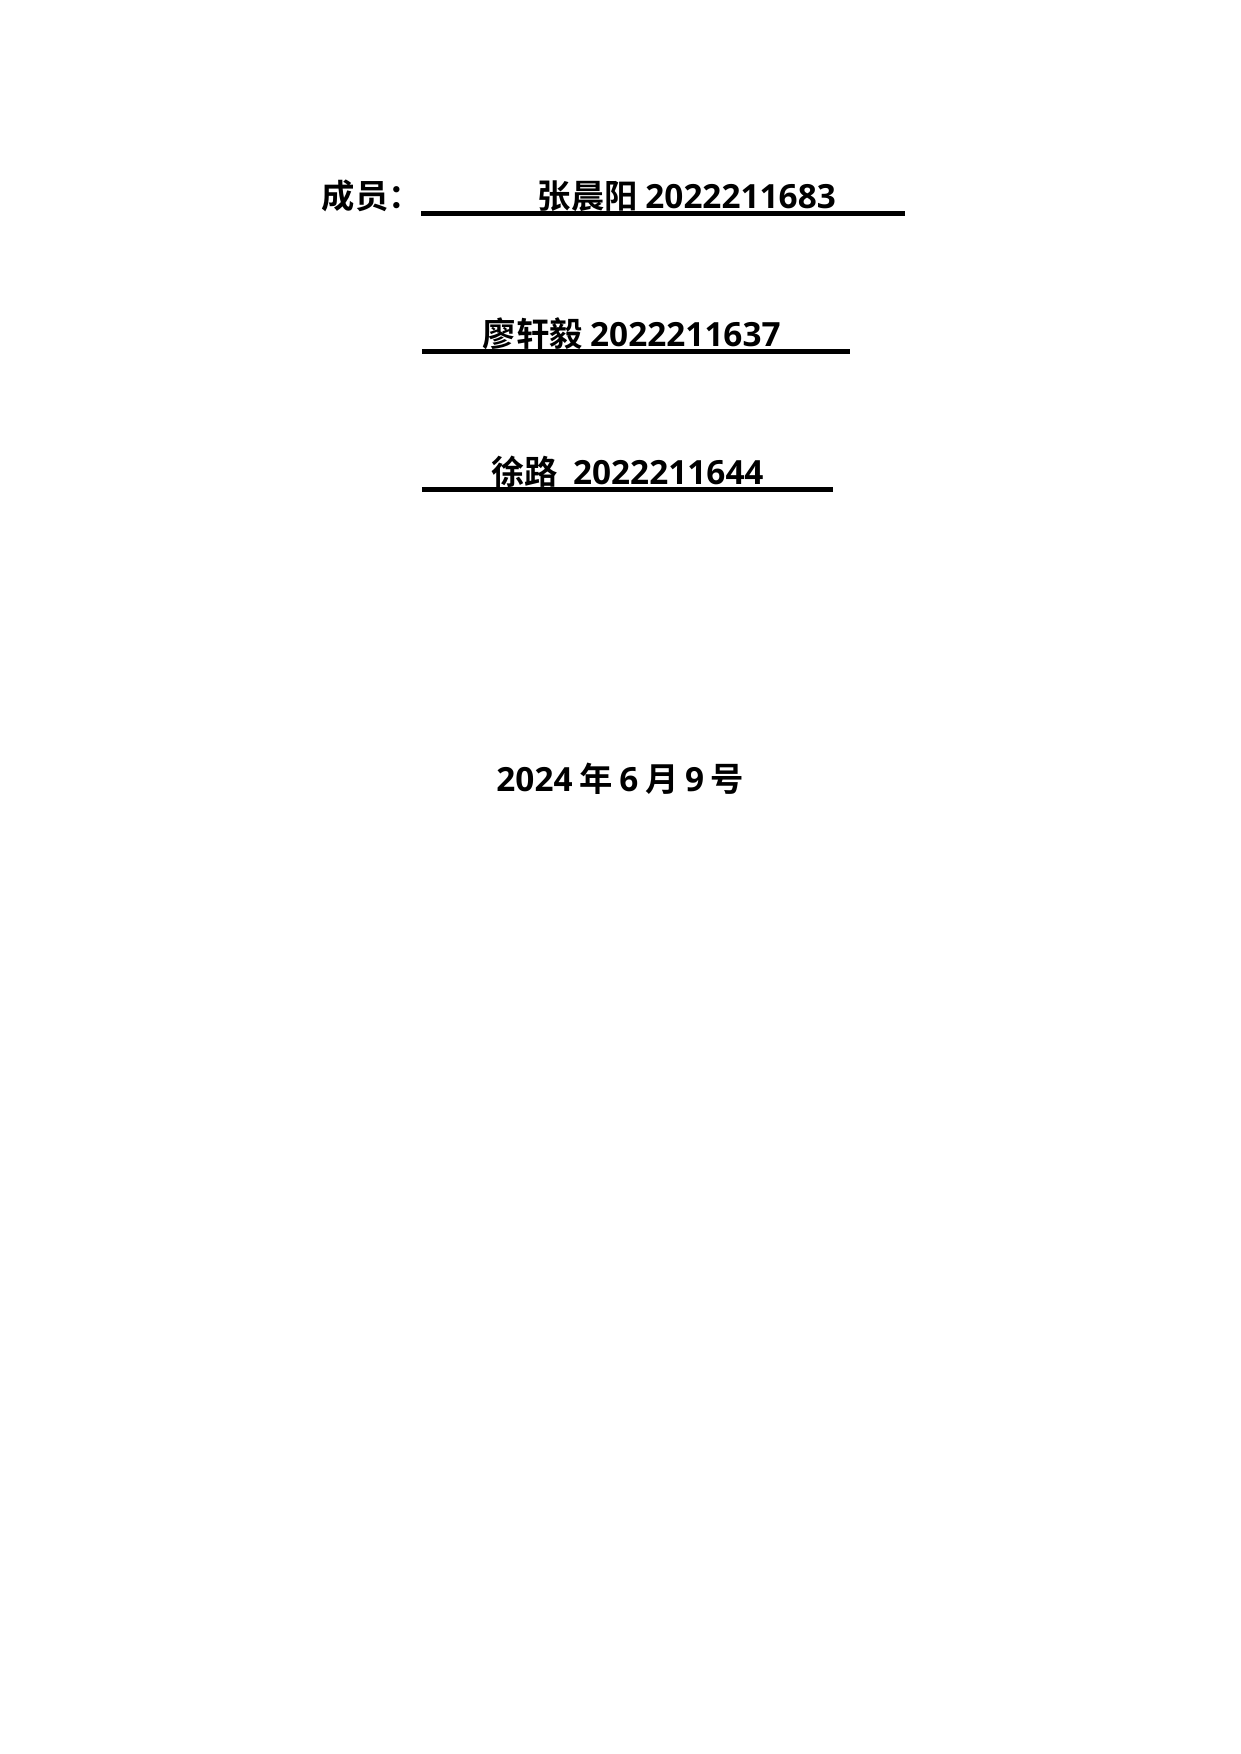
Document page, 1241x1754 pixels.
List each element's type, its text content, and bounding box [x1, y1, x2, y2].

text 徐路 2022211644 [378, 437, 1053, 502]
text 成员： 张晨阳 2022211683 [187, 162, 1053, 227]
text 廖轩毅 2022211637 [187, 299, 1053, 364]
text 2024年6月9号 [187, 744, 1053, 809]
